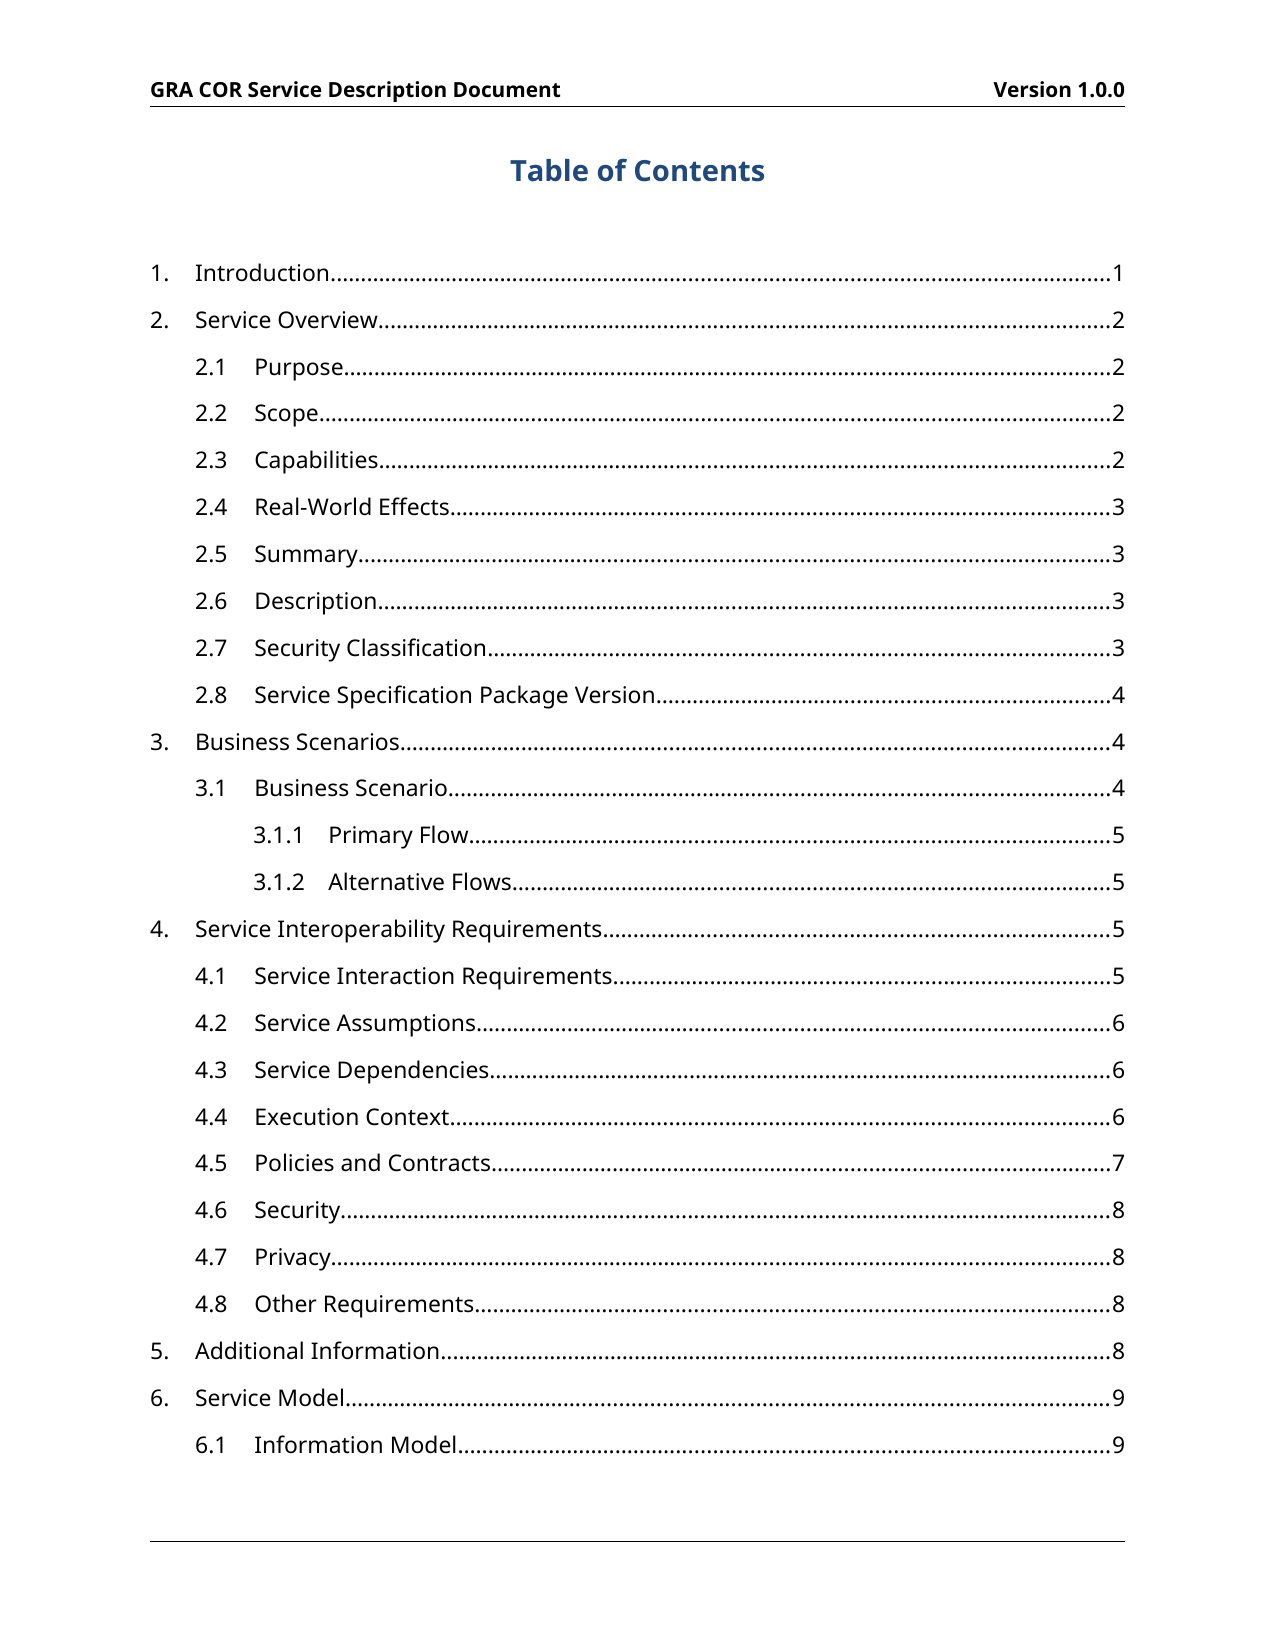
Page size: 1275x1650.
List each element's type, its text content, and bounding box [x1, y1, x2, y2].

text 6.1 Information Model 9 [195, 1428, 1050, 1460]
text 4.5 Policies and Contracts 7 [195, 1147, 1050, 1178]
text 2.6 Description 3 [195, 585, 1050, 616]
text 2.4 Real-World Effects 3 [195, 491, 1050, 522]
text 4.7 Privacy 8 [195, 1241, 1050, 1272]
text 4.3 Service Dependencies 6 [195, 1053, 1050, 1085]
text 3.1.2 Alternative Flows 5 [253, 866, 1125, 897]
text 2.2 Scope 2 [195, 397, 1050, 428]
text 2. Service Overview 2 [150, 303, 1050, 335]
title Table of Contents [150, 150, 1125, 190]
text 3.1 Business Scenario 4 [195, 772, 1050, 803]
text 4.4 Execution Context 6 [195, 1100, 1050, 1132]
text 2.8 Service Specification Package Version 4 [195, 678, 1050, 710]
text 2.7 Security Classification 3 [195, 632, 1050, 663]
text 3.1.1 Primary Flow 5 [253, 819, 1125, 850]
text 4. Service Interoperability Requirements 5 [150, 913, 1050, 944]
text 2.5 Summary 3 [195, 538, 1050, 569]
text 6. Service Model 9 [150, 1382, 1050, 1413]
text 4.1 Service Interaction Requirements 5 [195, 960, 1050, 991]
text 3. Business Scenarios 4 [150, 725, 1050, 757]
text 2.1 Purpose 2 [195, 350, 1050, 382]
text 4.8 Other Requirements 8 [195, 1288, 1050, 1319]
text 2.3 Capabilities 2 [195, 444, 1050, 475]
text 1. Introduction 1 [150, 257, 1050, 288]
text 5. Additional Information 8 [150, 1335, 1050, 1366]
text 4.2 Service Assumptions 6 [195, 1007, 1050, 1038]
text 4.6 Security 8 [195, 1194, 1050, 1225]
